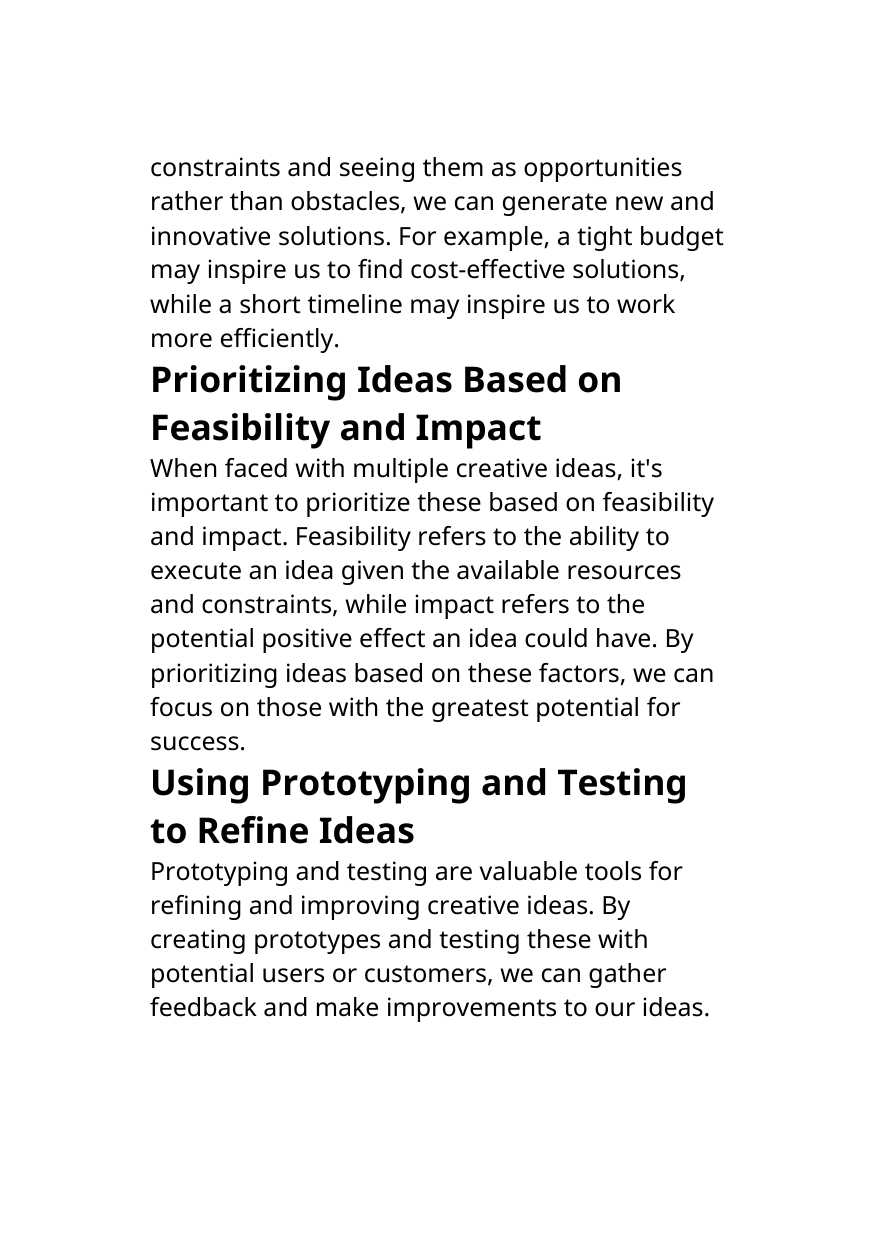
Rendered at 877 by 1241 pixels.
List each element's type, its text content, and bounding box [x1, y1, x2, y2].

text When faced with multiple creative ideas, it's important to prioritize these based on feasibility and impact. Feasibility refers to the ability to execute an idea given the available resources and constraints, while impact refers to the potential positive effect an idea could have. By prioritizing ideas based on these factors, we can focus on those with the greatest potential for success. [150, 451, 727, 757]
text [150, 150, 727, 354]
subtitle Prioritizing Ideas Based on Feasibility and Impact [150, 354, 727, 451]
subtitle Using Prototyping and Testing to Refine Ideas [150, 757, 727, 854]
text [150, 854, 727, 1024]
